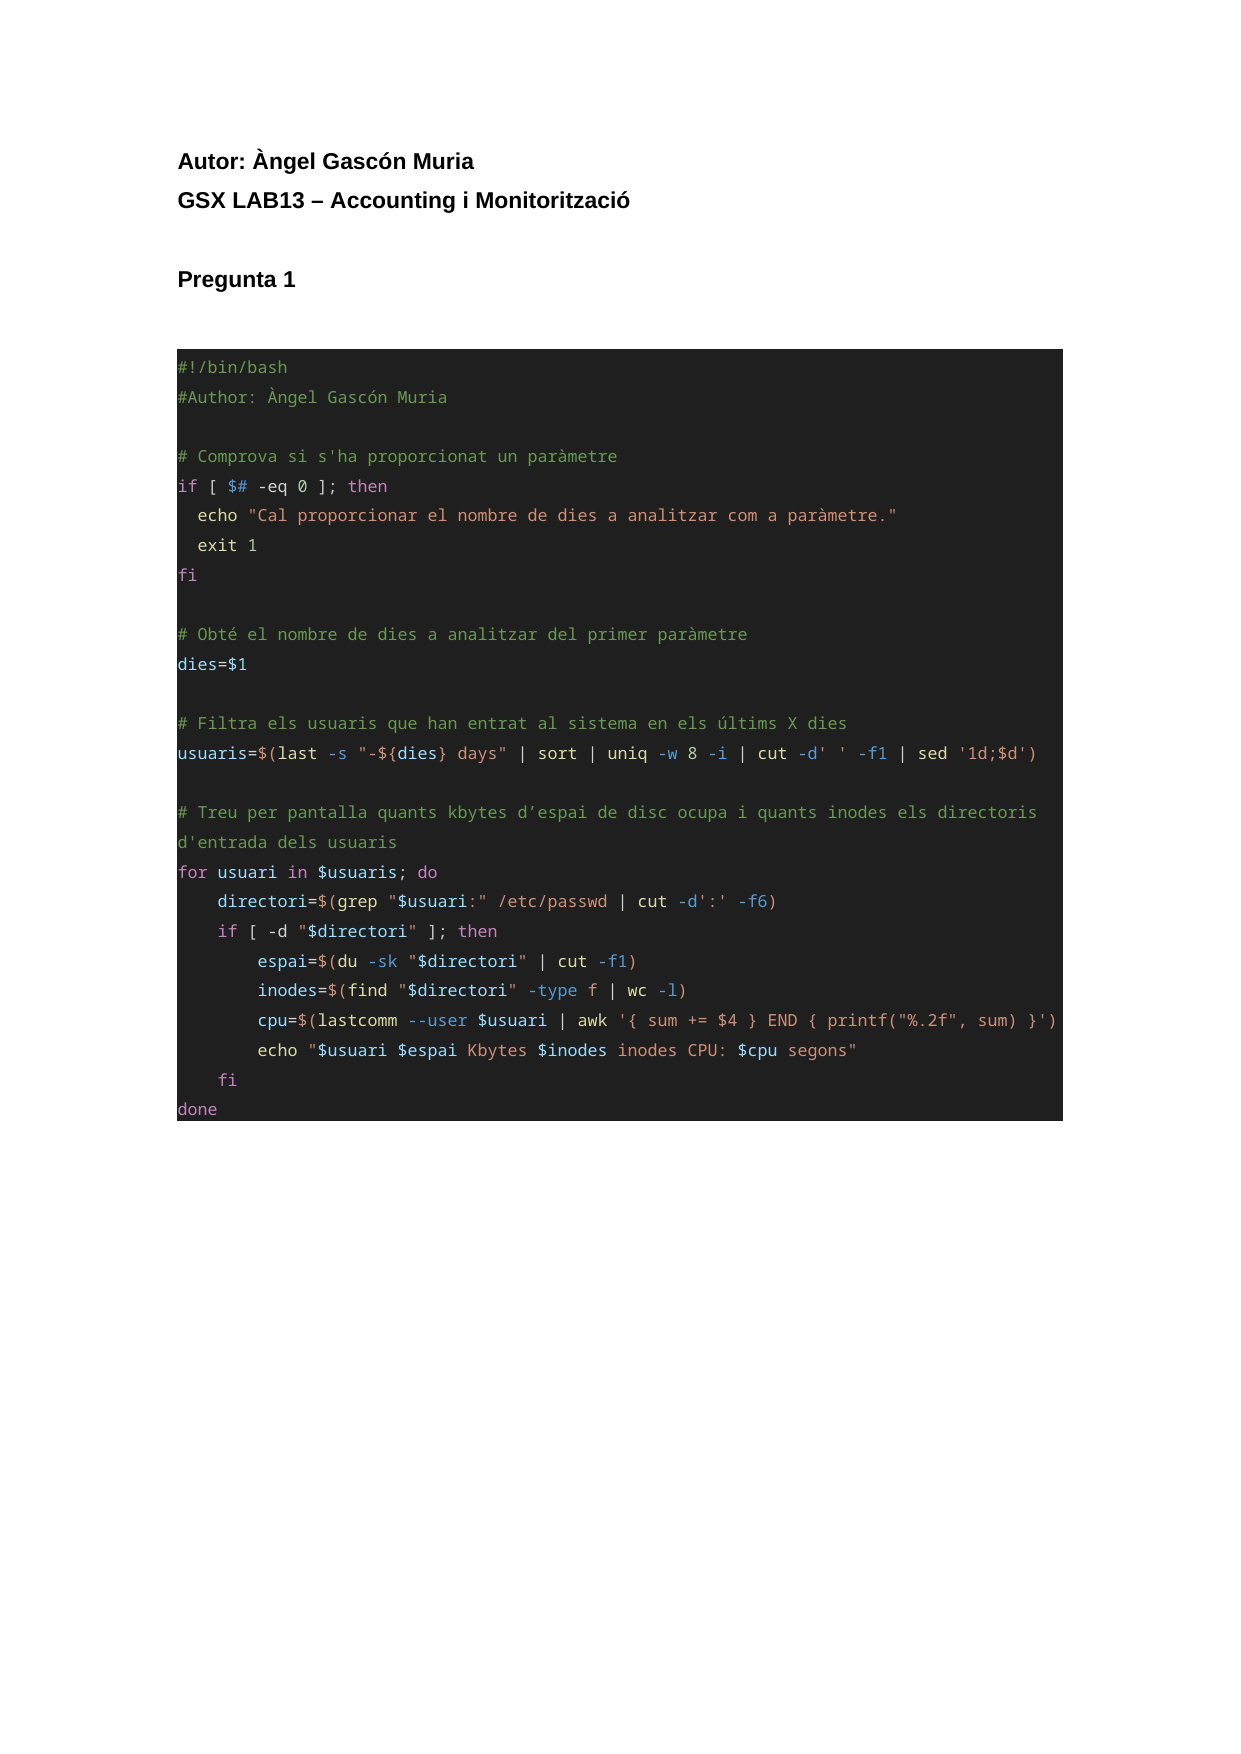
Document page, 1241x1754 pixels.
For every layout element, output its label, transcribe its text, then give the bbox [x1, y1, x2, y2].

text echo "$usuari $espai Kbytes $inodes inodes CPU: $cpu segons" [177, 1031, 1063, 1061]
text # Obté el nombre de dies a analitzar del primer paràmetre [177, 616, 1063, 646]
text # Treu per pantalla quants kbytes d’espai de disc ocupa i quants inodes els directoris d'entrada dels usuaris [177, 794, 1063, 853]
text dies=$1 [177, 646, 1063, 675]
text GSX LAB13 – Accounting i Monitorització [177, 187, 1063, 213]
text espai=$(du -sk "$directori" | cut -f1) [177, 942, 1063, 972]
text Pregunta 1 [177, 266, 1063, 292]
text #Author: Àngel Gascón Muria [177, 378, 1063, 408]
text for usuari in $usuaris; do [177, 853, 1063, 883]
text # Comprova si s'ha proporcionat un paràmetre [177, 438, 1063, 467]
text echo "Cal proporcionar el nombre de dies a analitzar com a paràmetre." [177, 497, 1063, 527]
text exit 1 [177, 527, 1063, 556]
text Autor: Àngel Gascón Muria [177, 148, 1063, 174]
text cpu=$(lastcomm --user $usuari | awk '{ sum += $4 } END { printf("%.2f", sum) }') [177, 1002, 1063, 1031]
text done [177, 1091, 1063, 1121]
text # Filtra els usuaris que han entrat al sistema en els últims X dies [177, 705, 1063, 734]
text inodes=$(find "$directori" -type f | wc -l) [177, 972, 1063, 1002]
text #!/bin/bash [177, 349, 1063, 378]
text fi [177, 1061, 1063, 1091]
text usuaris=$(last -s "-${dies} days" | sort | uniq -w 8 -i | cut -d' ' -f1 | sed '1d;$d') [177, 734, 1063, 764]
text directori=$(grep "$usuari:" /etc/passwd | cut -d':' -f6) [177, 883, 1063, 913]
text if [ $# -eq 0 ]; then [177, 467, 1063, 497]
text if [ -d "$directori" ]; then [177, 913, 1063, 942]
text fi [177, 556, 1063, 586]
